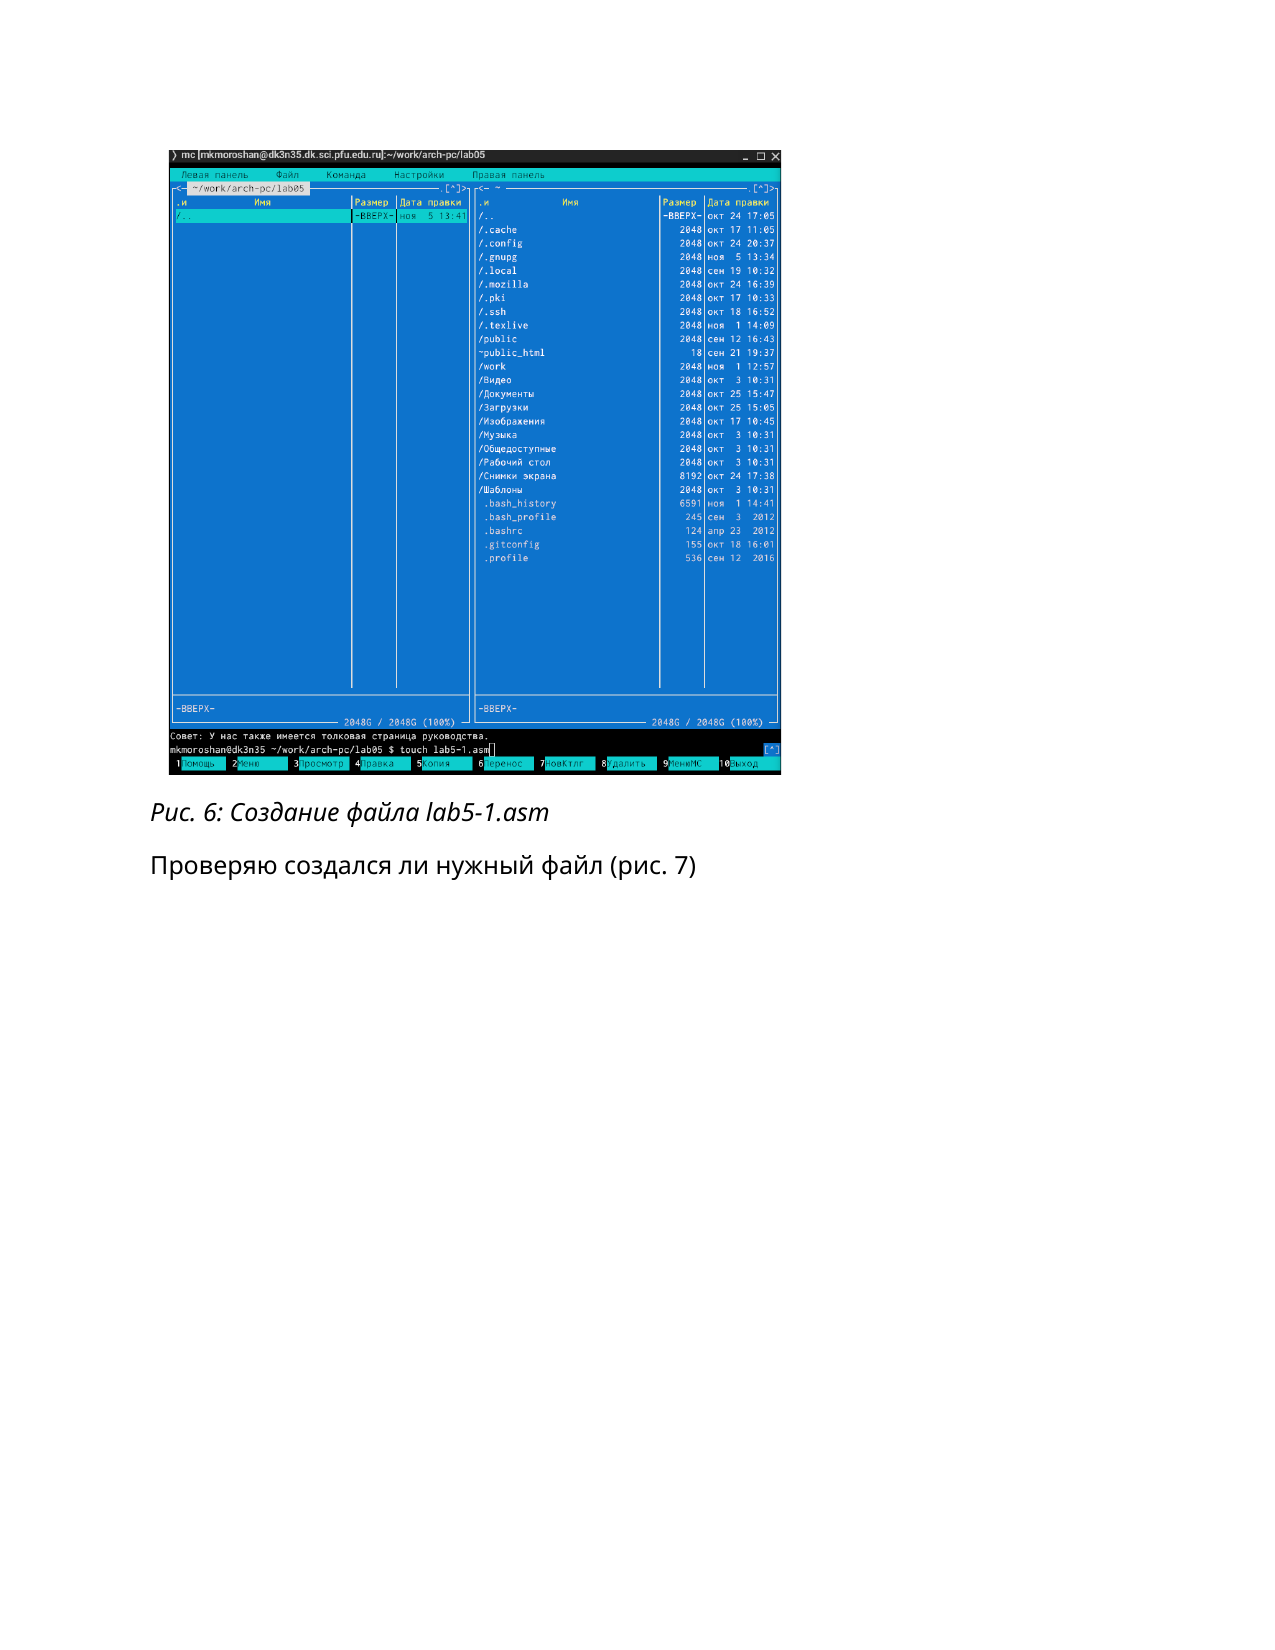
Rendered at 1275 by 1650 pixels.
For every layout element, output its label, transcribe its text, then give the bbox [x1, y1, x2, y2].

text Рис. 6: Создание файла lab5-1.asm [150, 795, 1125, 829]
text Проверяю создался ли нужный файл (рис. 7) [150, 848, 1125, 882]
picture [168, 150, 782, 775]
